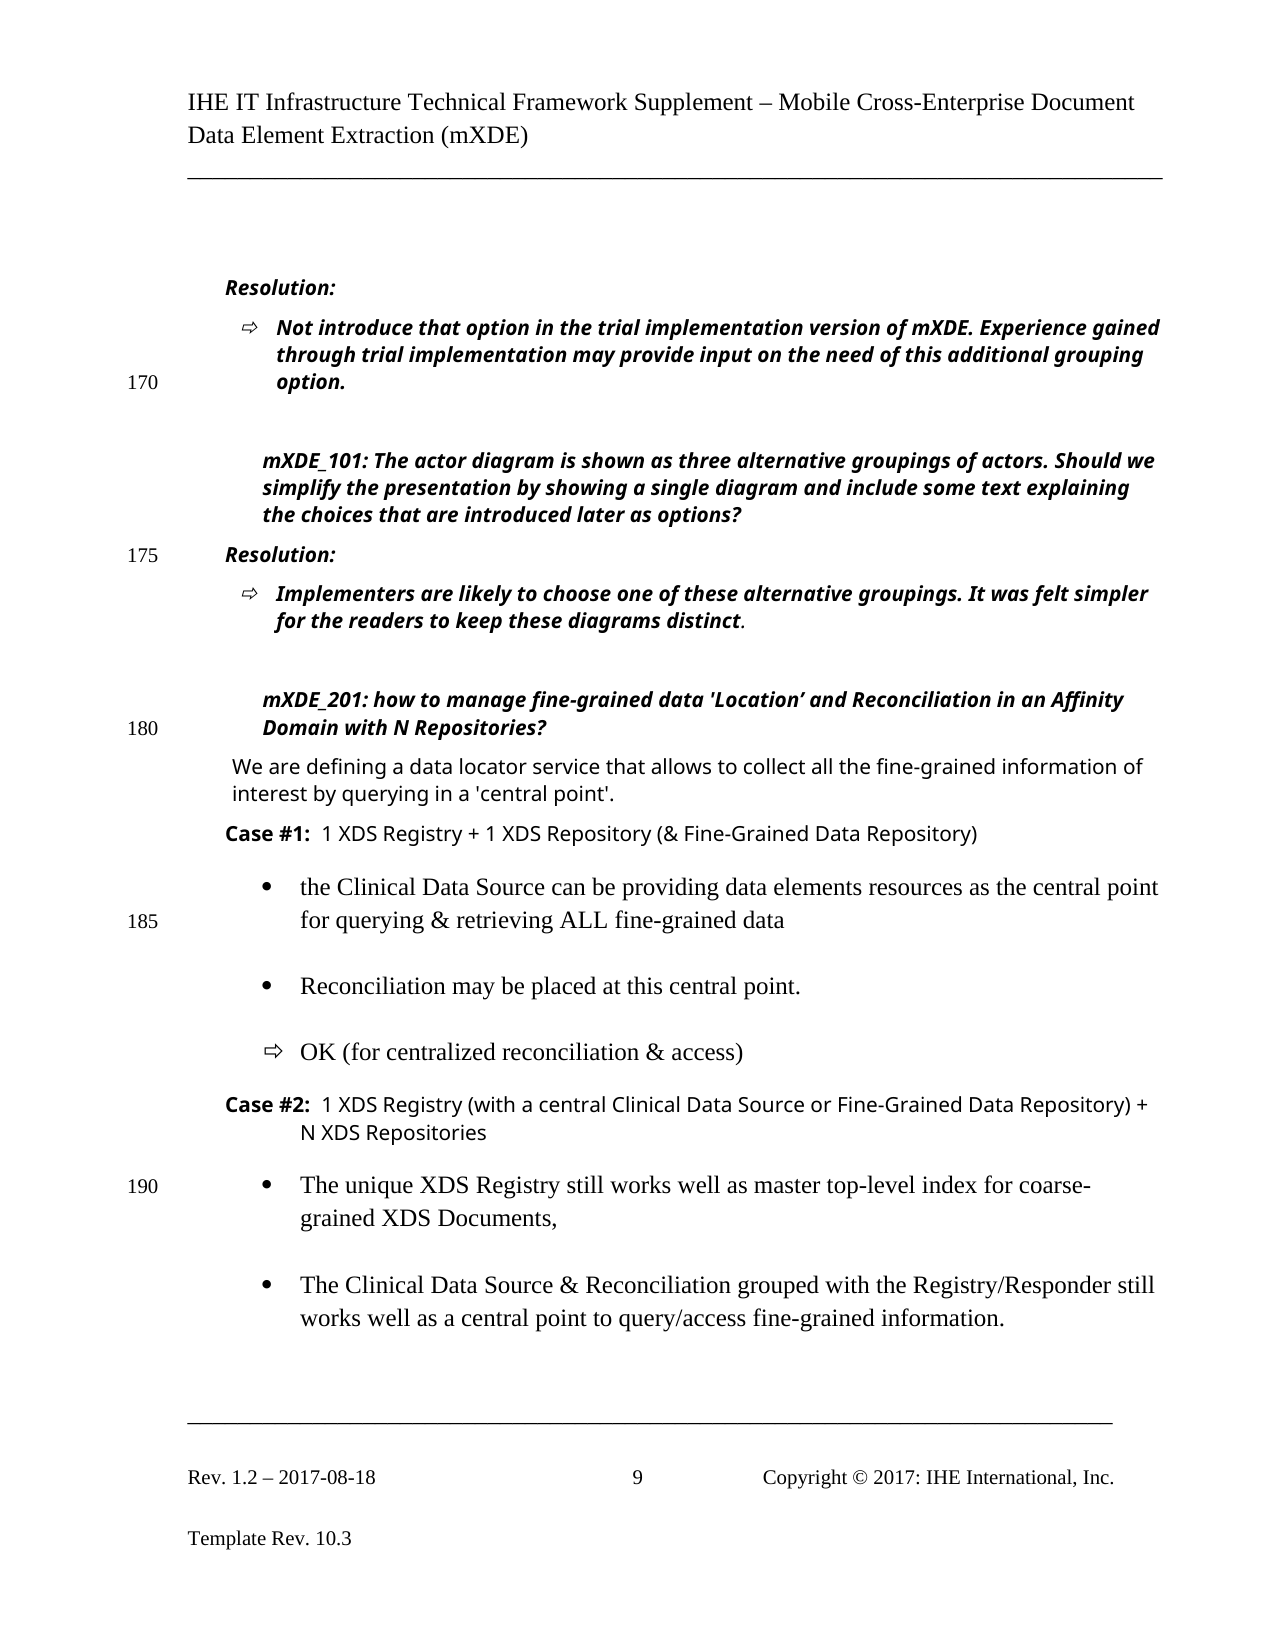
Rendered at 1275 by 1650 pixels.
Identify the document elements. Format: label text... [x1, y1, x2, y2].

list Implementers are likely to choose one of these alternative groupings. It was felt simpler for the readers to keep these diagrams distinct. [239, 580, 1162, 634]
list OK (for centralized reconciliation & access) [262, 1037, 1162, 1066]
list the Clinical Data Source can be providing data elements resources as the central point for querying & retrieving ALL fine-grained data [262, 872, 1162, 933]
list Reconciliation may be placed at this central point. [262, 971, 1162, 1000]
list Not introduce that option in the trial implementation version of mXDE. Experience gained through trial implementation may provide input on the need of this additional grouping option. [239, 313, 1162, 394]
list Resolution: [225, 274, 1162, 301]
list The Clinical Data Source & Reconciliation grouped with the Registry/Responder still works well as a central point to query/access fine-grained information. [262, 1270, 1162, 1332]
text We are defining a data locator service that allows to collect all the fine-grained information of interest by querying in a 'central point'. [232, 753, 1162, 807]
list Resolution: [225, 540, 1162, 567]
text mXDE_201: how to manage fine-grained data 'Location’ and Reconciliation in an Affinity Domain with N Repositories? [262, 686, 1162, 740]
list The unique XDS Registry still works well as master top-level index for coarse-grained XDS Documents, [262, 1170, 1162, 1232]
list Case #1: 1 XDS Registry + 1 XDS Repository (& Fine-Grained Data Repository) [225, 819, 1162, 847]
list Case #2: 1 XDS Registry (with a central Clinical Data Source or Fine-Grained Data Repository) + N XDS Repositories [225, 1091, 1162, 1145]
text mXDE_101: The actor diagram is shown as three alternative groupings of actors. Should we simplify the presentation by showing a single diagram and include some text explaining the choices that are introduced later as options? [262, 447, 1162, 528]
